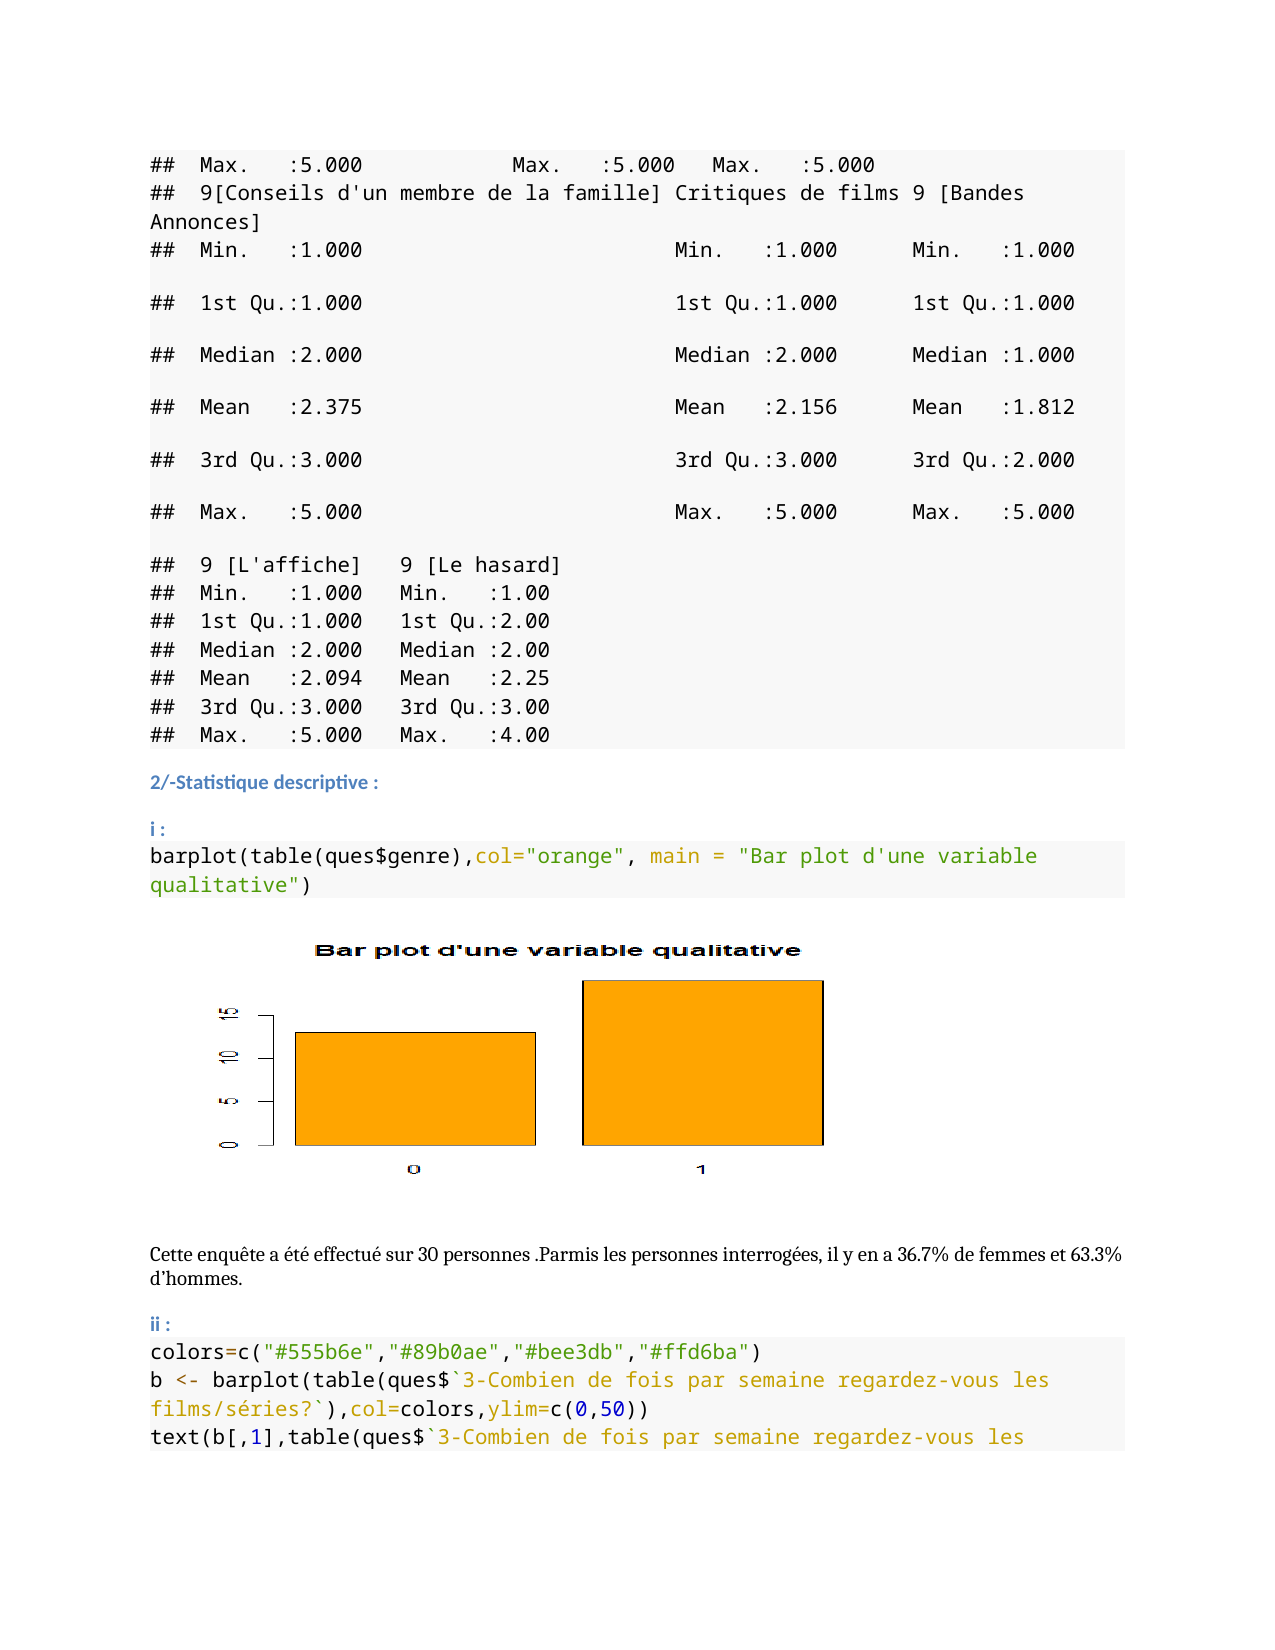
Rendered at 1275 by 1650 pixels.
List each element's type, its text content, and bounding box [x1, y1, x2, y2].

text barplot(table(ques$genre),col="orange", main = "Bar plot d'une variable qualitative") [312, 841, 1125, 898]
text Cette enquête a été effectué sur 30 personnes .Parmis les personnes interrogées, il y en a 36.7% de femmes et 63.3% d’hommes. [150, 1243, 1125, 1291]
subtitle ii : [150, 1311, 1125, 1337]
subtitle i : [150, 816, 1125, 841]
picture [150, 918, 908, 1224]
subtitle 2/-Statistique descriptive : [150, 769, 1125, 795]
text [150, 150, 1125, 749]
